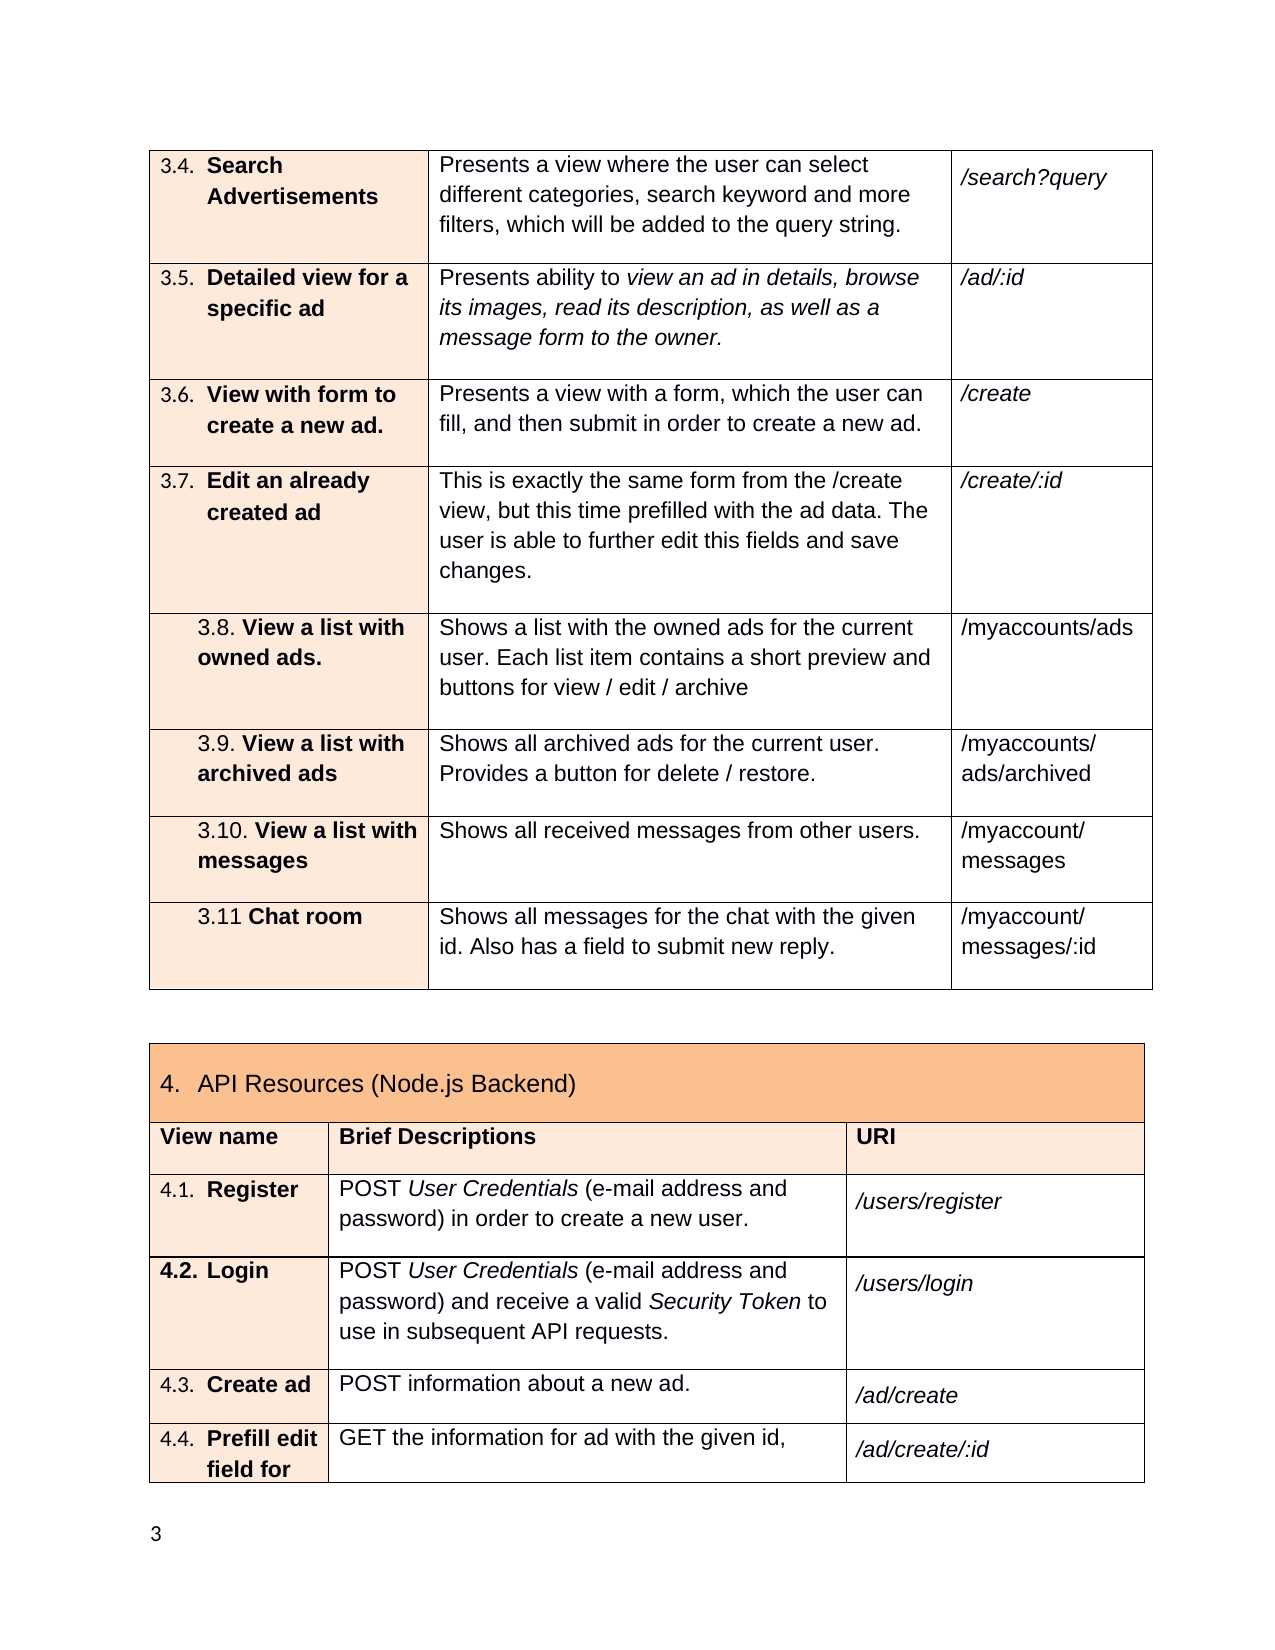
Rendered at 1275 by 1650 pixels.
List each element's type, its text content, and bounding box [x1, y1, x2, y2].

table_cell Detailed view for a specific ad [150, 264, 428, 379]
table_cell This is exactly the same form from the /create view, but this time prefilled with the ad data. The user is able to further edit this fields and save changes. [429, 467, 951, 612]
table_cell /myaccounts/ads/archived [952, 730, 1152, 816]
table_cell /users/register [847, 1175, 1144, 1256]
table_cell /create [952, 380, 1152, 466]
table_cell /myaccount/messages/:id [952, 903, 1152, 988]
table_cell View name [150, 1123, 328, 1174]
table_cell Presents ability to view an ad in details, browse its images, read its description, as well as a message form to the owner. [429, 264, 951, 379]
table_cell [329, 1424, 846, 1482]
table_cell /ad/create/:id [847, 1424, 1144, 1482]
table_cell /search?query [952, 151, 1152, 262]
table_cell Shows all archived ads for the current user. Provides a button for delete / restore. [429, 730, 951, 816]
table_cell POST information about a new ad. [329, 1370, 846, 1423]
table_cell View with form to create a new ad. [150, 380, 428, 466]
table_cell Shows a list with the owned ads for the current user. Each list item contains a short preview and buttons for view / edit / archive [429, 614, 951, 729]
table_cell Brief Descriptions [329, 1123, 846, 1174]
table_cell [150, 1424, 328, 1482]
table_cell Login [150, 1258, 328, 1369]
table_cell /ad/create [847, 1370, 1144, 1423]
table_cell /myaccounts/ads [952, 614, 1152, 729]
table_cell Shows all messages for the chat with the given id. Also has a field to submit new reply. [429, 903, 951, 988]
table_cell 3.11 Chat room [150, 903, 428, 988]
table_cell /create/:id [952, 467, 1152, 612]
table_cell 3.9. View a list with archived ads [150, 730, 428, 816]
table_cell POST User Credentials (e-mail address and password) and receive a valid Security Token to use in subsequent API requests. [329, 1258, 846, 1369]
table_cell Register [150, 1175, 328, 1256]
table_cell /myaccount/messages [952, 817, 1152, 902]
table_cell POST User Credentials (e-mail address and password) in order to create a new user. [329, 1175, 846, 1256]
table_cell Search Advertisements [150, 151, 428, 262]
table_cell Presents a view where the user can select different categories, search keyword and more filters, which will be added to the query string. [429, 151, 951, 262]
table_cell URI [847, 1123, 1144, 1174]
table_header API Resources (Node.js Backend) [150, 1044, 1144, 1122]
table_cell /users/login [847, 1258, 1144, 1369]
table_cell 3.10. View a list with messages [150, 817, 428, 902]
table_cell /ad/:id [952, 264, 1152, 379]
table_cell Edit an already created ad [150, 467, 428, 612]
table_cell Create ad [150, 1370, 328, 1423]
table_cell Presents a view with a form, which the user can fill, and then submit in order to create a new ad. [429, 380, 951, 466]
table_cell Shows all received messages from other users. [429, 817, 951, 902]
table_cell 3.8. View a list with owned ads. [150, 614, 428, 729]
